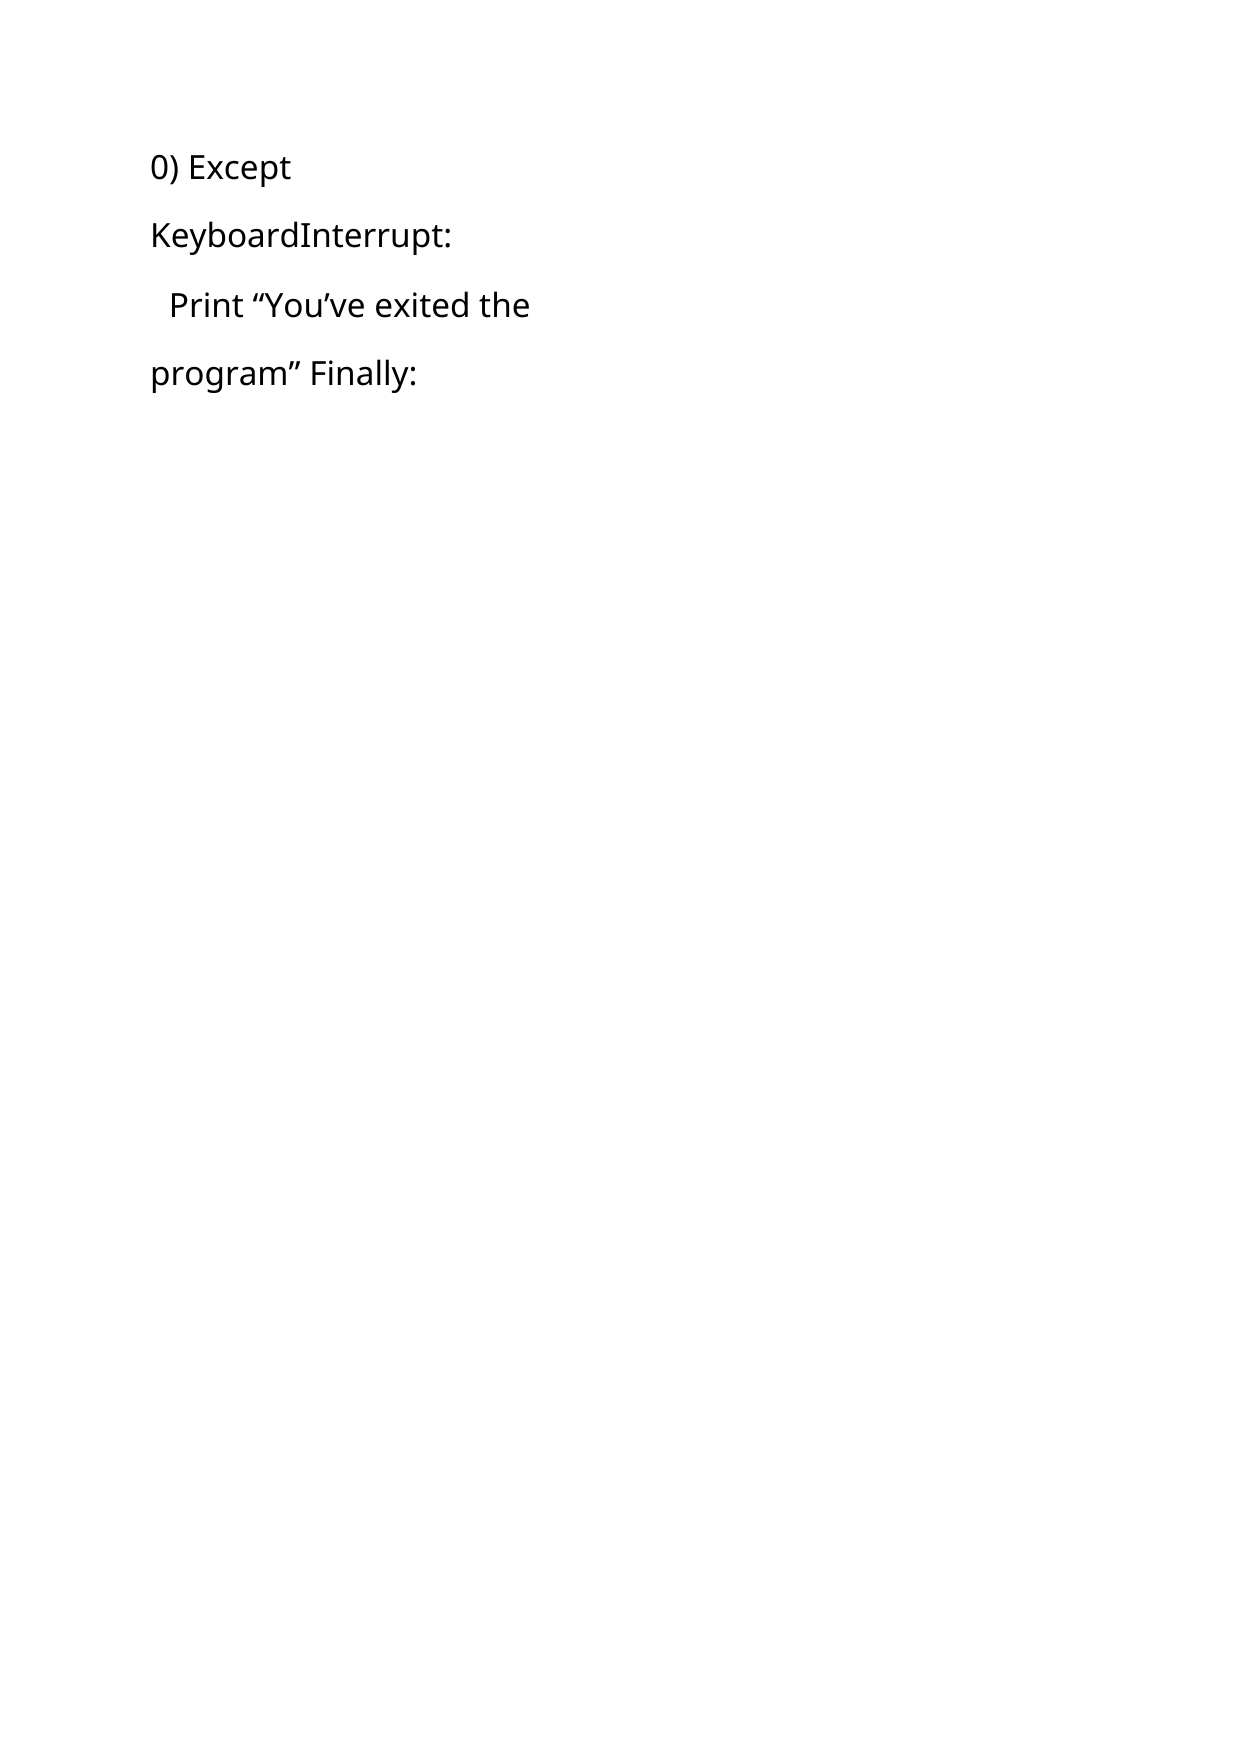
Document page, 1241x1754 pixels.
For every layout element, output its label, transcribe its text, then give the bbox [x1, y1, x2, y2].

text Print “You’ve exited the program” Finally: [150, 281, 659, 395]
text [150, 144, 558, 258]
